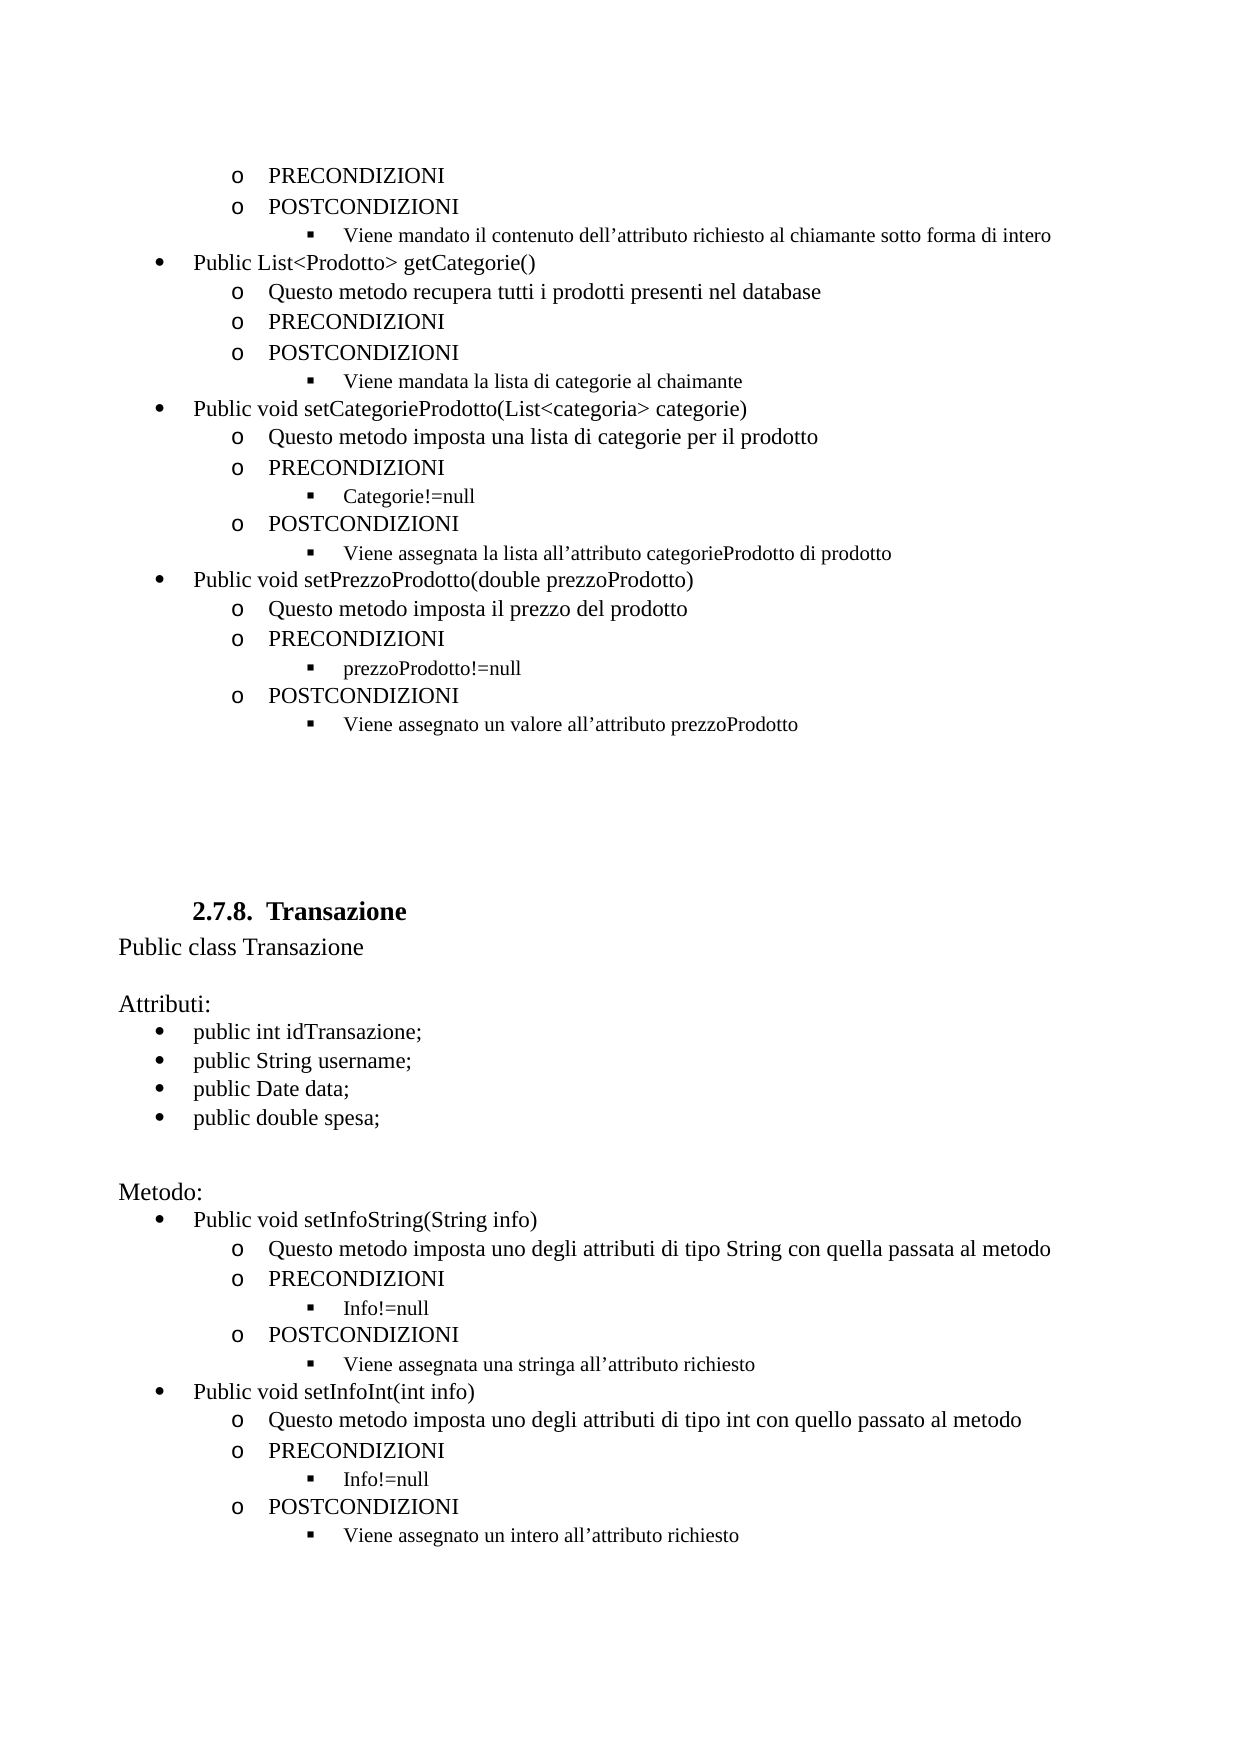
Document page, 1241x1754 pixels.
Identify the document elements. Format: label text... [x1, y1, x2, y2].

list PRECONDIZIONI [231, 625, 1122, 653]
list Viene assegnato un valore all’attributo prezzoProdotto [306, 712, 1122, 736]
list Questo metodo imposta uno degli attributi di tipo String con quella passata al metodo [231, 1235, 1122, 1263]
list public double spesa; [156, 1104, 1122, 1130]
list Viene assegnata la lista all’attributo categorieProdotto di prodotto [306, 541, 1122, 564]
list PRECONDIZIONI [231, 162, 1122, 191]
list Categorie!=null [306, 484, 1122, 508]
list POSTCONDIZIONI [231, 510, 1122, 538]
list Public void setPrezzoProdotto(double prezzoProdotto) [156, 566, 1122, 593]
list Viene assegnata una stringa all’attributo richiesto [306, 1352, 1122, 1376]
subtitle Transazione [192, 895, 1122, 926]
text Metodo: [118, 1177, 1122, 1206]
list Questo metodo imposta uno degli attributi di tipo int con quello passato al metodo [231, 1406, 1122, 1434]
list prezzoProdotto!=null [306, 656, 1122, 680]
list Public void setInfoString(String info) [156, 1206, 1122, 1233]
list PRECONDIZIONI [231, 1265, 1122, 1293]
list Info!=null [306, 1467, 1122, 1491]
list Questo metodo imposta il prezzo del prodotto [231, 595, 1122, 623]
list Public List<Prodotto> getCategorie() [156, 249, 1122, 276]
list POSTCONDIZIONI [231, 682, 1122, 710]
list PRECONDIZIONI [231, 308, 1122, 336]
list PRECONDIZIONI [231, 454, 1122, 482]
list POSTCONDIZIONI [231, 1321, 1122, 1350]
list Info!=null [306, 1296, 1122, 1319]
text Public class Transazione [118, 932, 1122, 961]
list POSTCONDIZIONI [231, 338, 1122, 367]
list Questo metodo recupera tutti i prodotti presenti nel database [231, 278, 1122, 306]
list Questo metodo imposta una lista di categorie per il prodotto [231, 423, 1122, 452]
list Public void setCategorieProdotto(List<categoria> categorie) [156, 395, 1122, 421]
list Public void setInfoInt(int info) [156, 1378, 1122, 1404]
list POSTCONDIZIONI [231, 193, 1122, 221]
list Viene mandato il contenuto dell’attributo richiesto al chiamante sotto forma di intero [306, 223, 1122, 247]
text Attributi: [118, 989, 1122, 1018]
list PRECONDIZIONI [231, 1437, 1122, 1465]
list Viene assegnato un intero all’attributo richiesto [306, 1523, 1122, 1547]
list public Date data; [156, 1075, 1122, 1102]
list public String username; [156, 1047, 1122, 1073]
list Viene mandata la lista di categorie al chaimante [306, 369, 1122, 393]
list POSTCONDIZIONI [231, 1493, 1122, 1521]
list public int idTransazione; [156, 1018, 1122, 1045]
